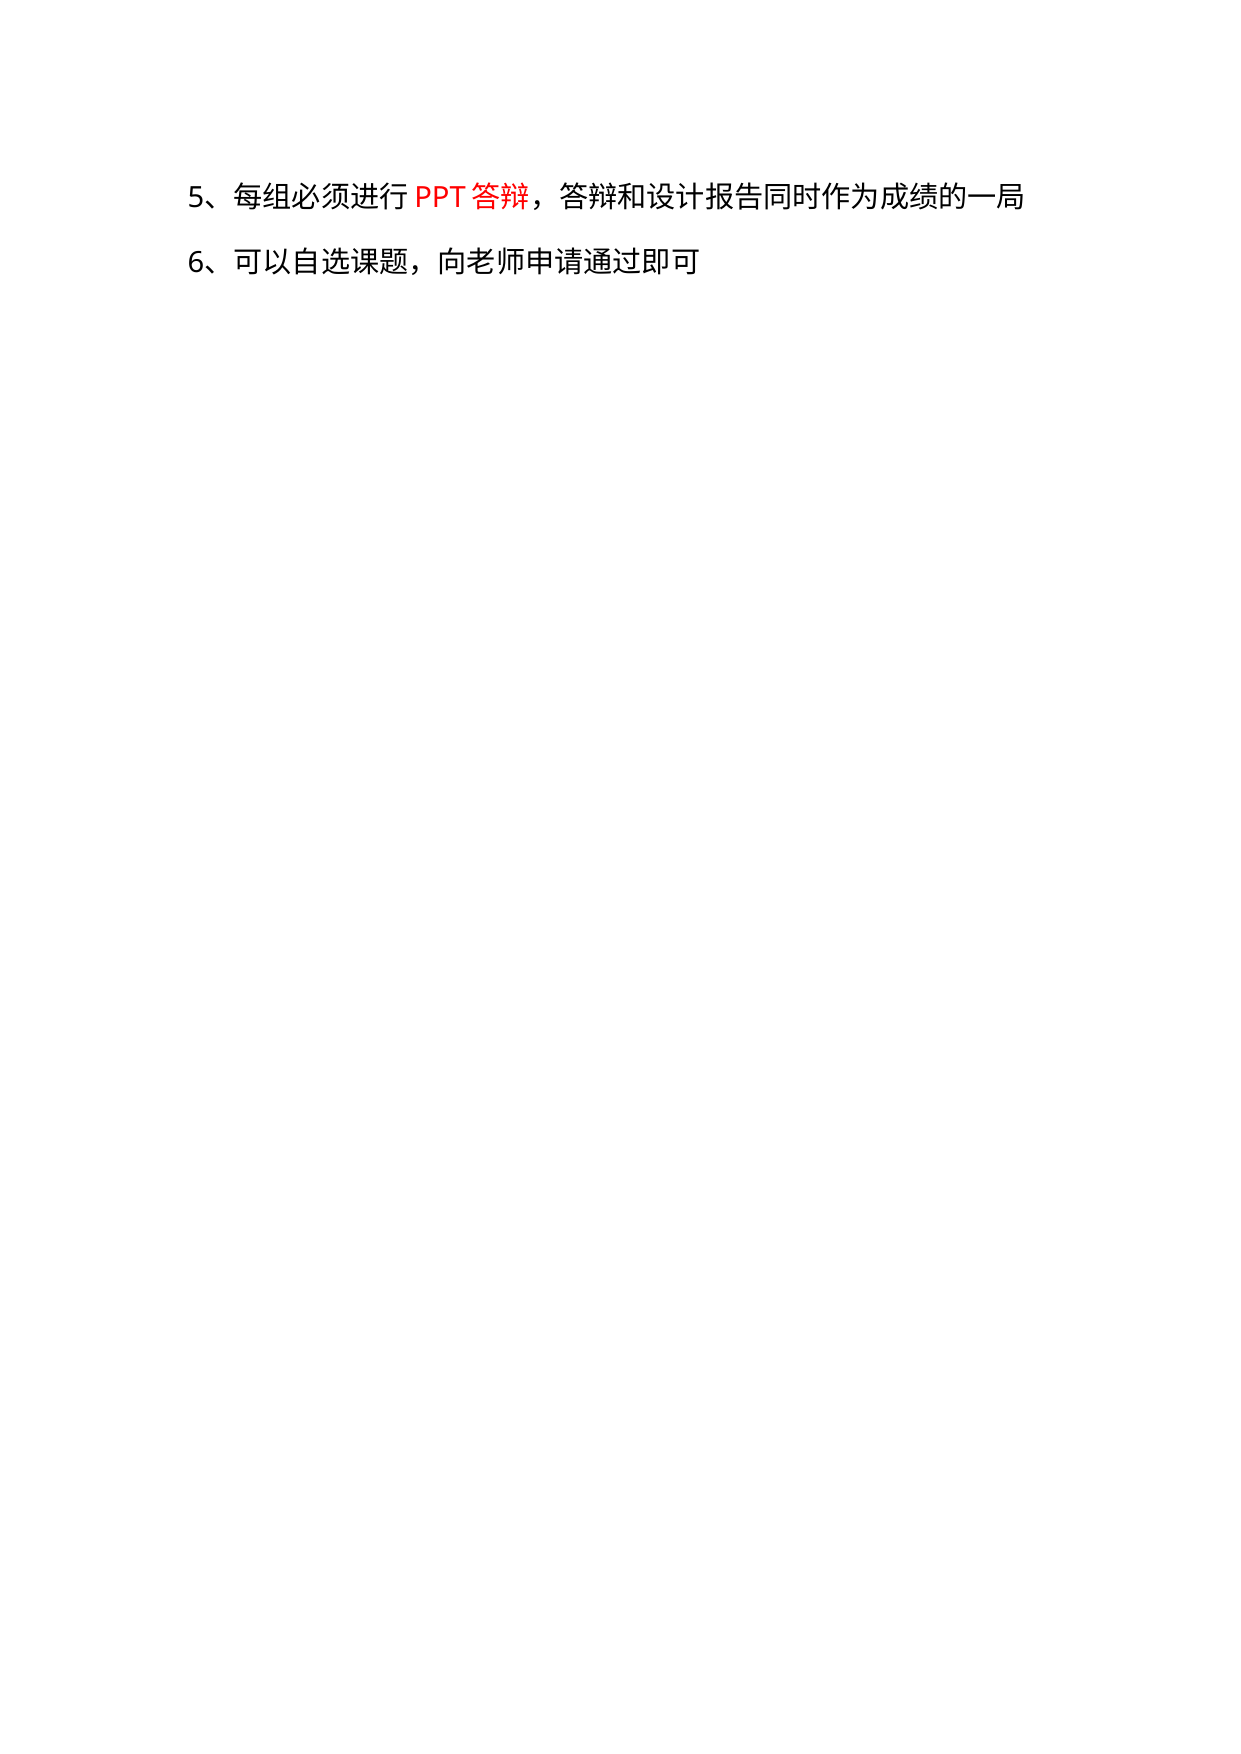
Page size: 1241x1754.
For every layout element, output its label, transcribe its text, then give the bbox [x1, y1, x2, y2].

text 6、可以自选课题，向老师申请通过即可 [187, 227, 1053, 292]
text 5、每组必须进行PPT答辩，答辩和设计报告同时作为成绩的一局 [187, 162, 1053, 227]
